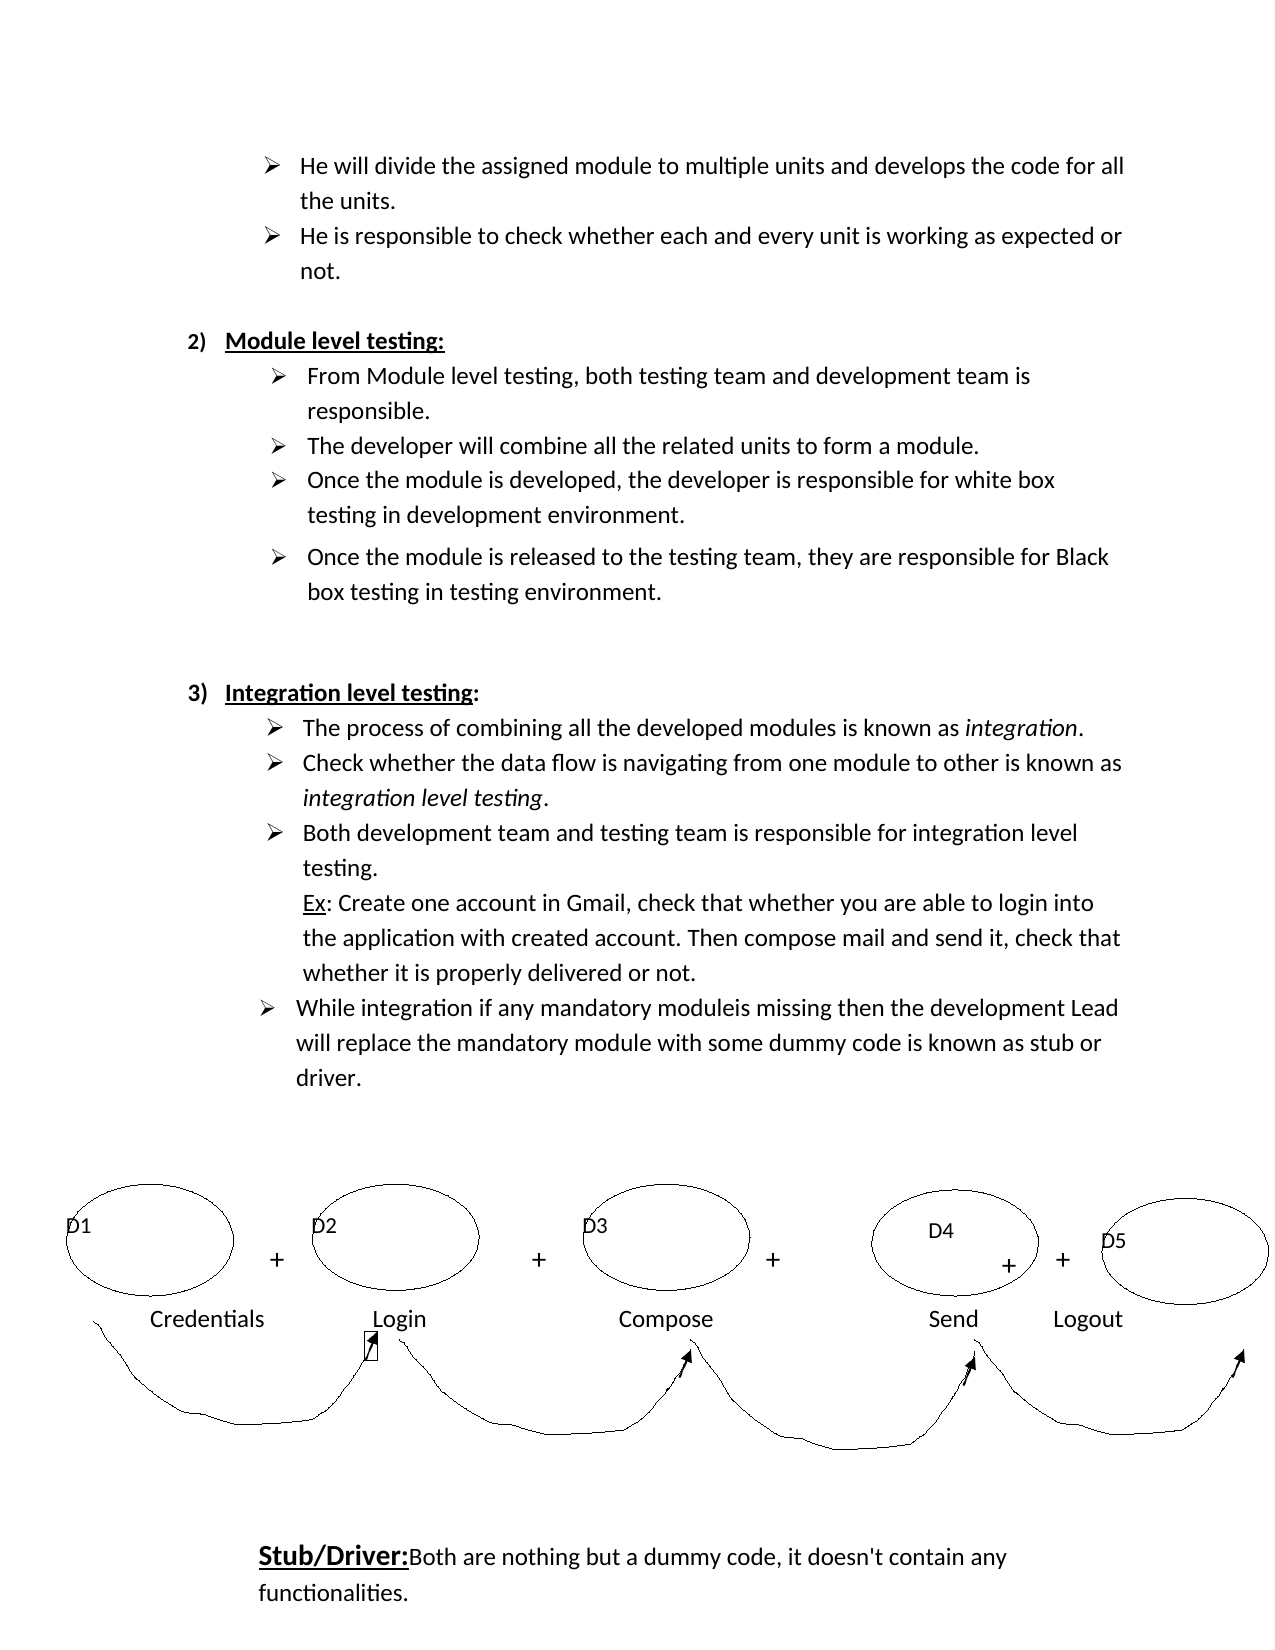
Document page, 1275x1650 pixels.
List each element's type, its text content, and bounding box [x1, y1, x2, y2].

list The process of combining all the developed modules is known as integration. [265, 712, 1275, 742]
list The developer will combine all the related units to form a module. [269, 430, 1275, 460]
list Once the module is developed, the developer is responsible for white box testing in development environment. [269, 465, 1056, 530]
text Stub/Driver:Both are nothing but a dummy code, it doesn't contain any functionalities. [258, 1537, 1118, 1608]
text integration level testing. [303, 782, 1275, 813]
list Integration level testing: [187, 677, 1275, 707]
list From Module level testing, both testing team and development team is responsible. [269, 360, 1031, 426]
list Once the module is released to the testing team, they are responsible for Black box testing in testing environment. [269, 541, 1109, 606]
picture [678, 1349, 692, 1378]
text Credentials Login Compose Send Logout [150, 1303, 1275, 1333]
picture [1231, 1349, 1245, 1378]
picture [365, 1333, 377, 1360]
list Module level testing: [187, 325, 1275, 356]
text + + + + [65, 1241, 1275, 1277]
list Both development team and testing team is responsible for integration level testing. [265, 817, 1078, 883]
list While integration if any mandatory moduleis missing then the development Lead will replace the mandatory module with some dummy code is known as stub or driver. [258, 992, 1119, 1093]
picture [962, 1356, 976, 1386]
list Check whether the data flow is navigating from one module to other is known as [265, 747, 1275, 778]
text Ex: Create one account in Gmail, check that whether you are able to login into the application with created account. Then compose mail and send it, check that whether it is properly delivered or not. [303, 887, 1123, 988]
list He will divide the assigned module to multiple units and develops the code for all the units. [262, 150, 1124, 216]
list He is responsible to check whether each and every unit is working as expected or not. [262, 220, 1123, 286]
